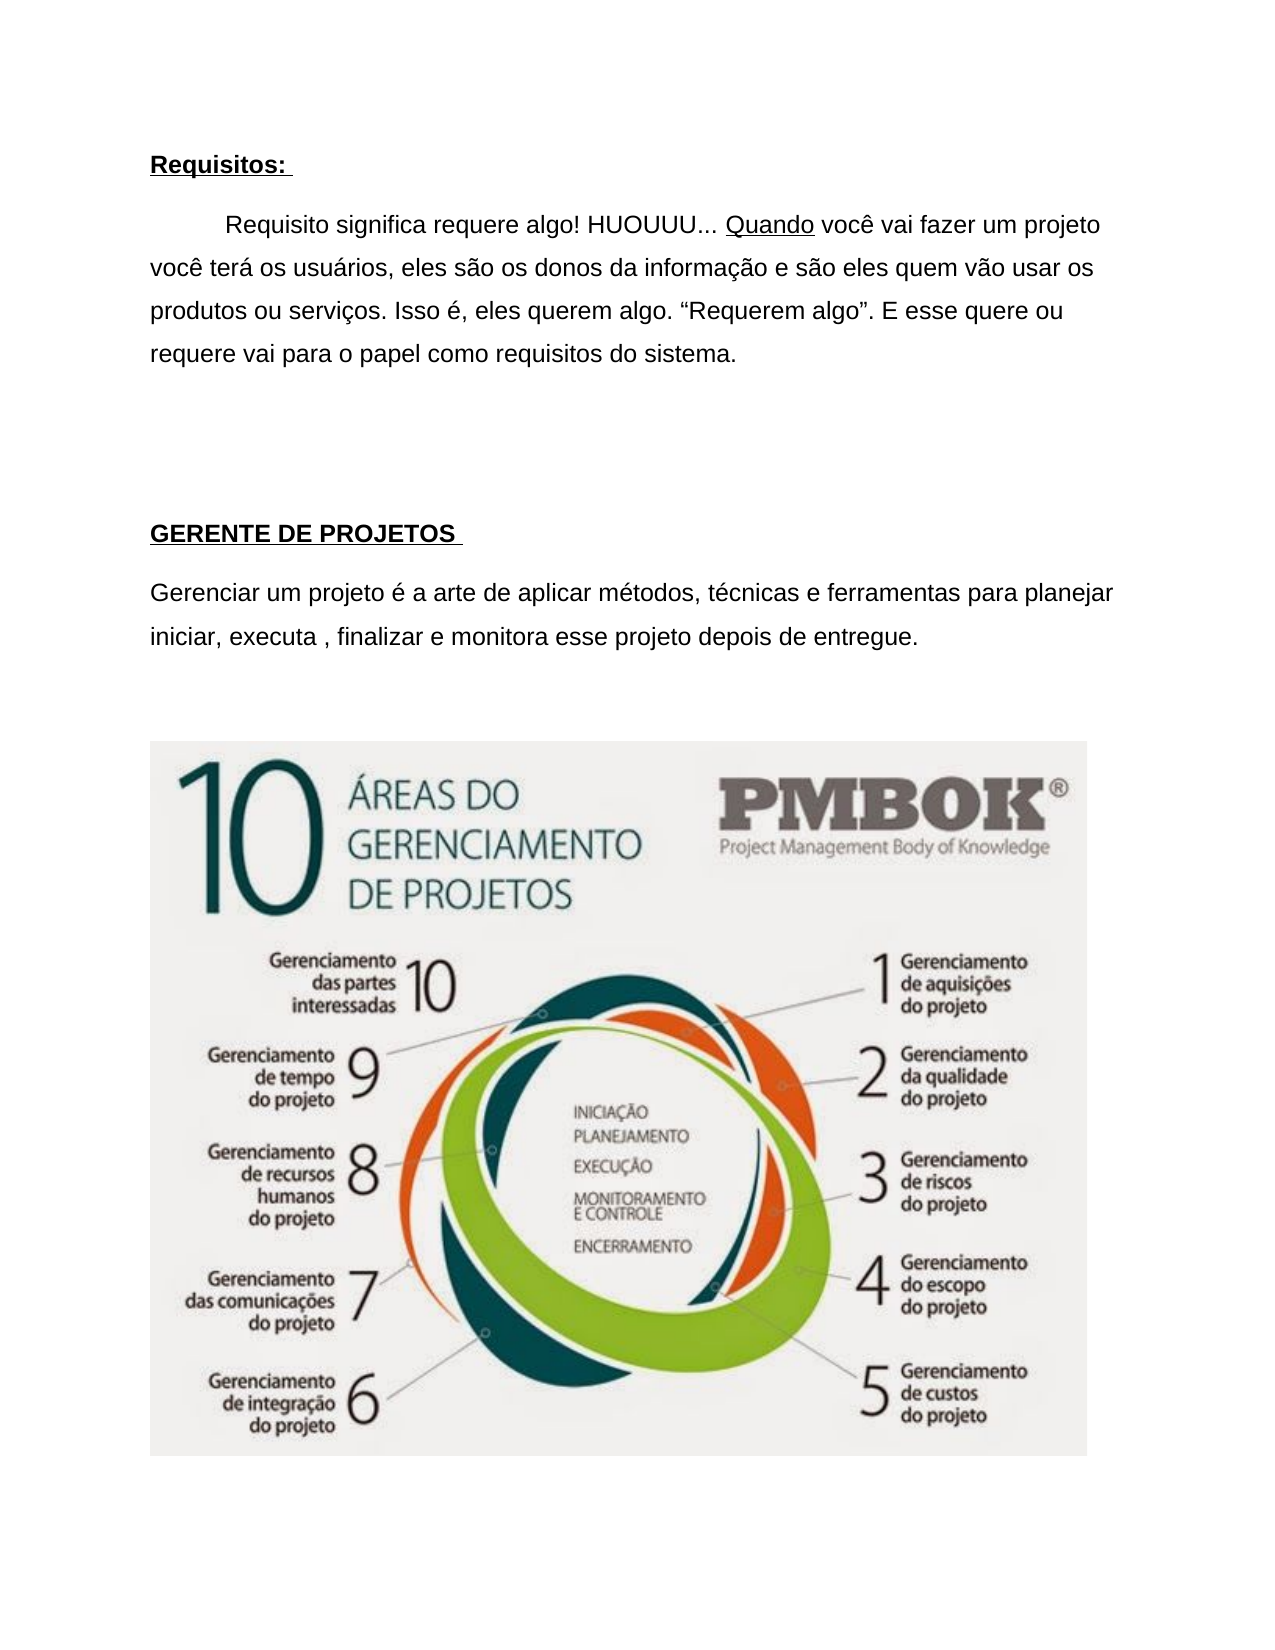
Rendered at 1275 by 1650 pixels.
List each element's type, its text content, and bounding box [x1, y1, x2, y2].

text Requisito significa requere algo! HUOUUU... Quando você vai fazer um projeto você terá os usuários, eles são os donos da informação e são eles quem vão usar os produtos ou serviços. Isso é, eles querem algo. “Requerem algo”. E esse quere ou requere vai para o papel como requisitos do sistema. [150, 210, 1125, 368]
text Requisitos: [150, 150, 1125, 179]
picture [150, 741, 1088, 1456]
text Gerenciar um projeto é a arte de aplicar métodos, técnicas e ferramentas para planejar iniciar, executa , finalizar e monitora esse projeto depois de entregue. [150, 578, 1125, 650]
text GERENTE DE PROJETOS [150, 518, 1125, 547]
